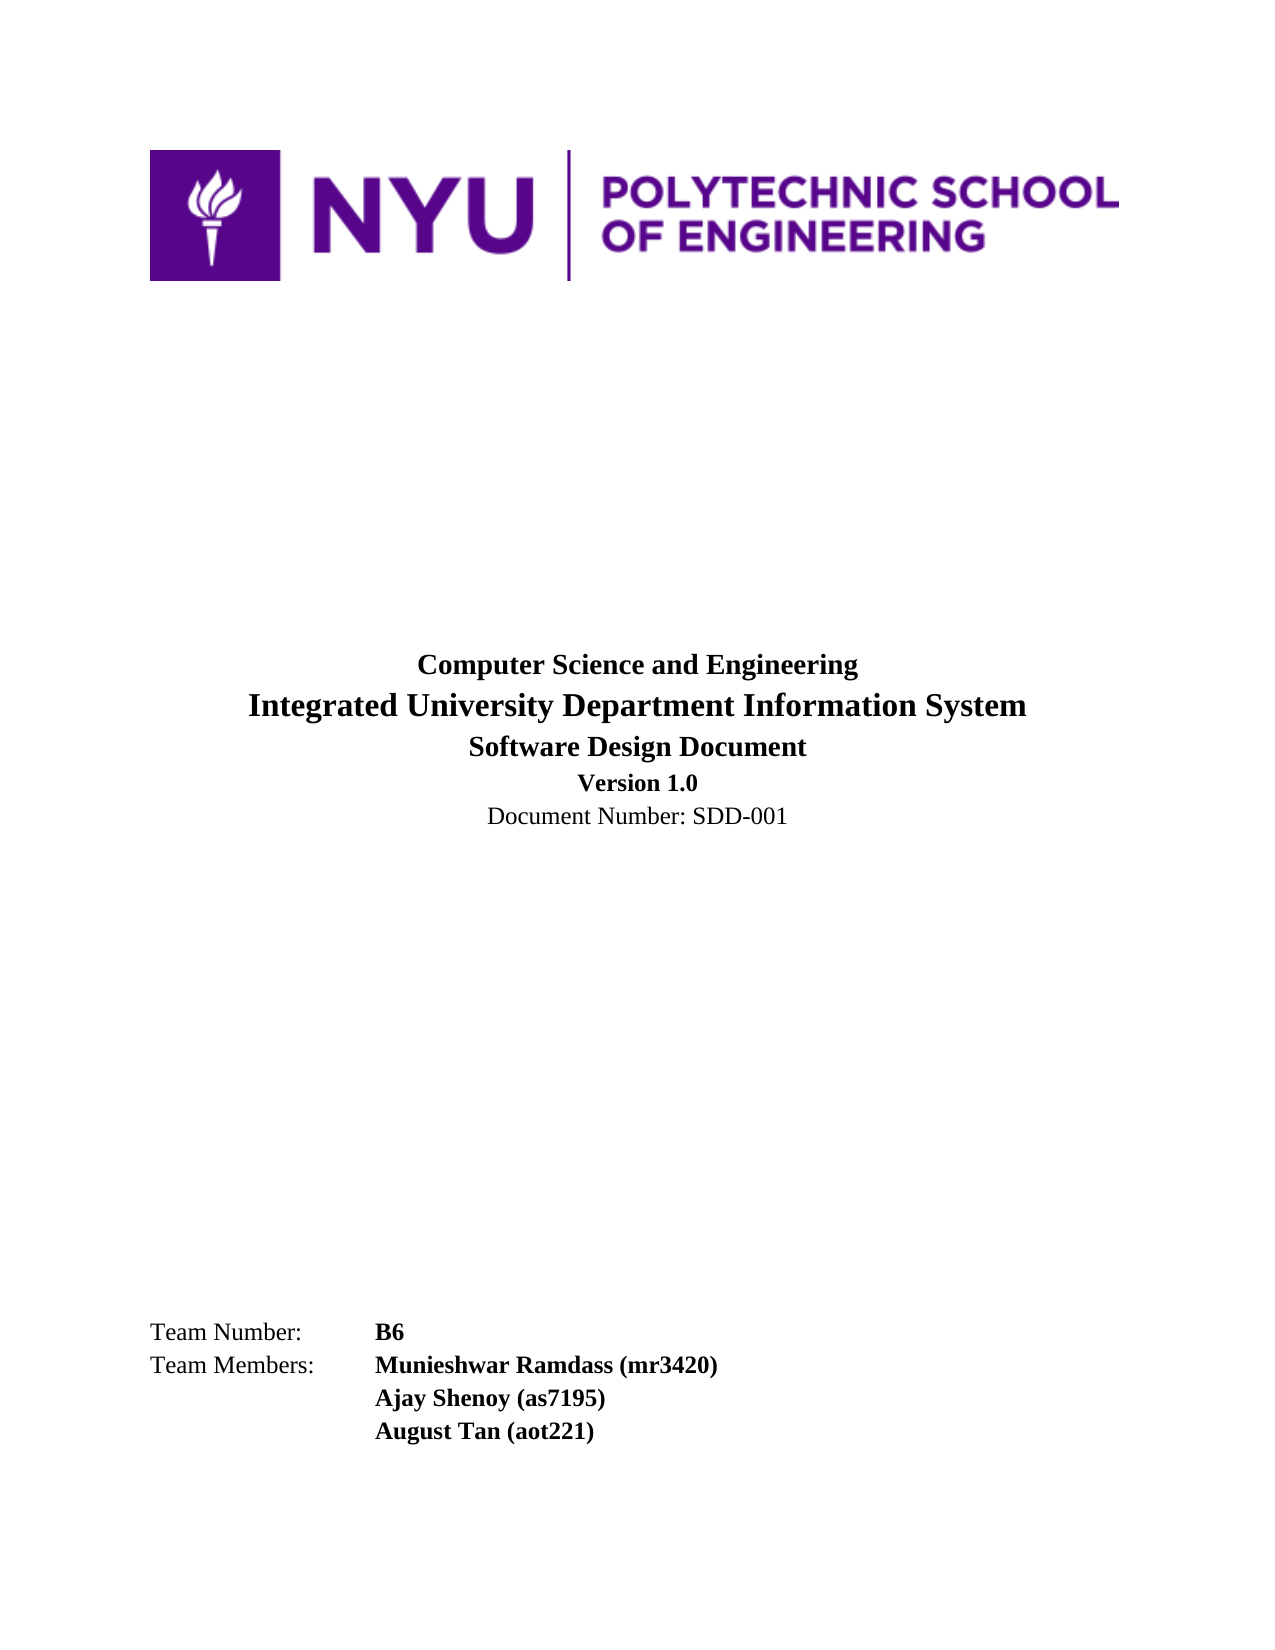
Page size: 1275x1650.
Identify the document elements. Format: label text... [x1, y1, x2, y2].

text Document Number: SDD-001 [150, 801, 1125, 830]
text August Tan (aot221) [150, 1416, 1125, 1445]
text Version 1.0 [150, 768, 1125, 797]
text Ajay Shenoy (as7195) [150, 1383, 1125, 1412]
text Team Number: B6 [150, 1317, 1125, 1346]
text Computer Science and Engineering [150, 647, 1125, 680]
picture [150, 150, 1119, 281]
text Software Design Document [150, 729, 1125, 763]
text Integrated University Department Information System [150, 685, 1125, 724]
text Team Members: Munieshwar Ramdass (mr3420) [150, 1350, 1125, 1379]
